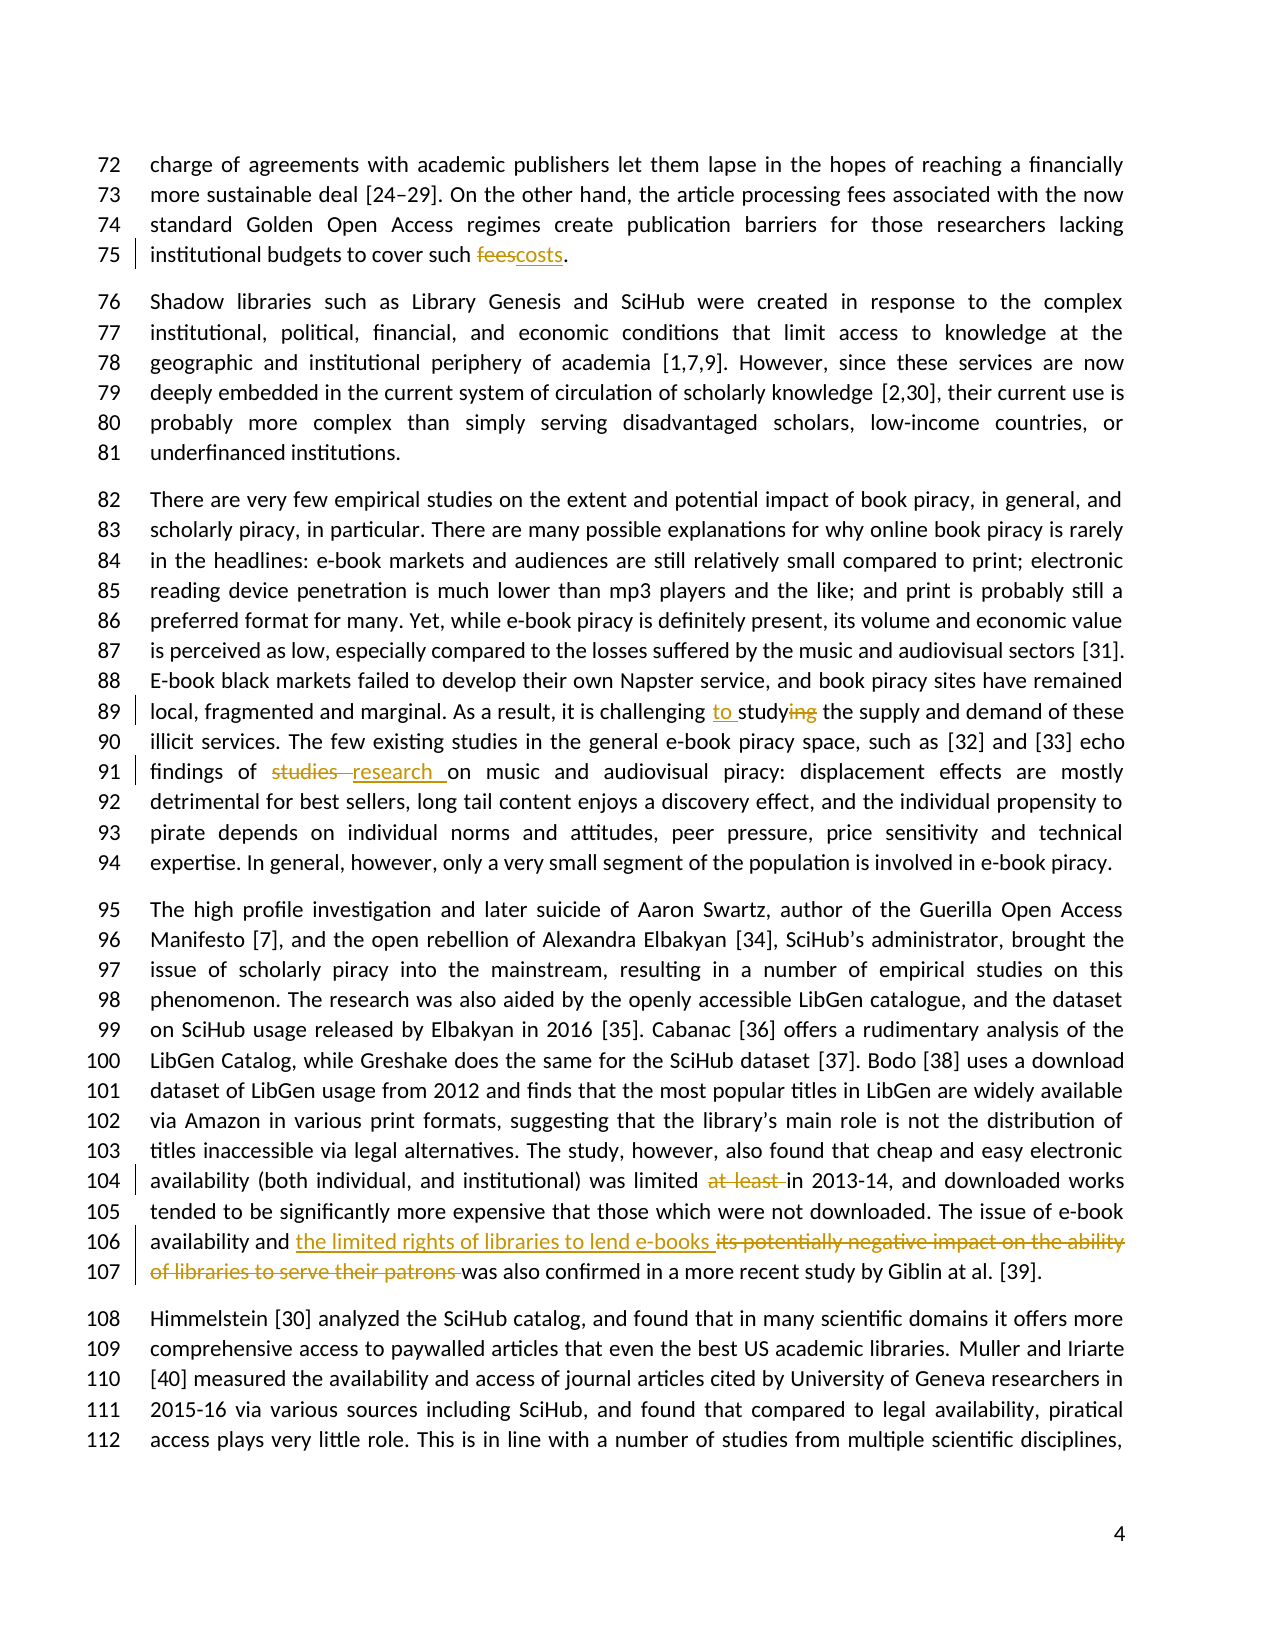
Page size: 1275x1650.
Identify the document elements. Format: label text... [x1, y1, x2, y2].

text Shadow libraries such as Library Genesis and SciHub were created in response to the complex institutional, political, financial, and economic conditions that limit access to knowledge at the geographic and institutional periphery of academia [1,7,9]. However, since these services are now deeply embedded in the current system of circulation of scholarly knowledge [2,30], their current use is probably more complex than simply serving disadvantaged scholars, low-income countries, or underfinanced institutions. [150, 287, 1125, 467]
text The high profile investigation and later suicide of Aaron Swartz, author of the Guerilla Open Access Manifesto [7], and the open rebellion of Alexandra Elbakyan [34], SciHub’s administrator, brought the issue of scholarly piracy into the mainstream, resulting in a number of empirical studies on this phenomenon. The research was also aided by the openly accessible LibGen catalogue, and the dataset on SciHub usage released by Elbakyan in 2016 [35]. Cabanac [36] offers a rudimentary analysis of the LibGen Catalog, while Greshake does the same for the SciHub dataset [37]. Bodo [38] uses a download dataset of LibGen usage from 2012 and finds that the most popular titles in LibGen are widely available via Amazon in various print formats, suggesting that the library’s main role is not the distribution of titles inaccessible via legal alternatives. The study, however, also found that cheap and easy electronic availability (both individual, and institutional) was limited in 2013-14, and downloaded works tended to be significantly more expensive that those which were not downloaded. The issue of e-book availability and was also confirmed in a more recent study by Giblin at al. [39]. [150, 895, 1125, 1285]
text There are very few empirical studies on the extent and potential impact of book piracy, in general, and scholarly piracy, in particular. There are many possible explanations for why online book piracy is rarely in the headlines: e-book markets and audiences are still relatively small compared to print; electronic reading device penetration is much lower than mp3 players and the like; and print is probably still a preferred format for many. Yet, while e-book piracy is definitely present, its volume and economic value is perceived as low, especially compared to the losses suffered by the music and audiovisual sectors [31]. E-book black markets failed to develop their own Napster service, and book piracy sites have remained local, fragmented and marginal. As a result, it is challenging study the supply and demand of these illicit services. The few existing studies in the general e-book piracy space, such as [32] and [33] echo findings of on music and audiovisual piracy: displacement effects are mostly detrimental for best sellers, long tail content enjoys a discovery effect, and the individual propensity to pirate depends on individual norms and attitudes, peer pressure, price sensitivity and technical expertise. In general, however, only a very small segment of the population is involved in e-book piracy. [150, 485, 1125, 876]
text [150, 150, 1125, 269]
